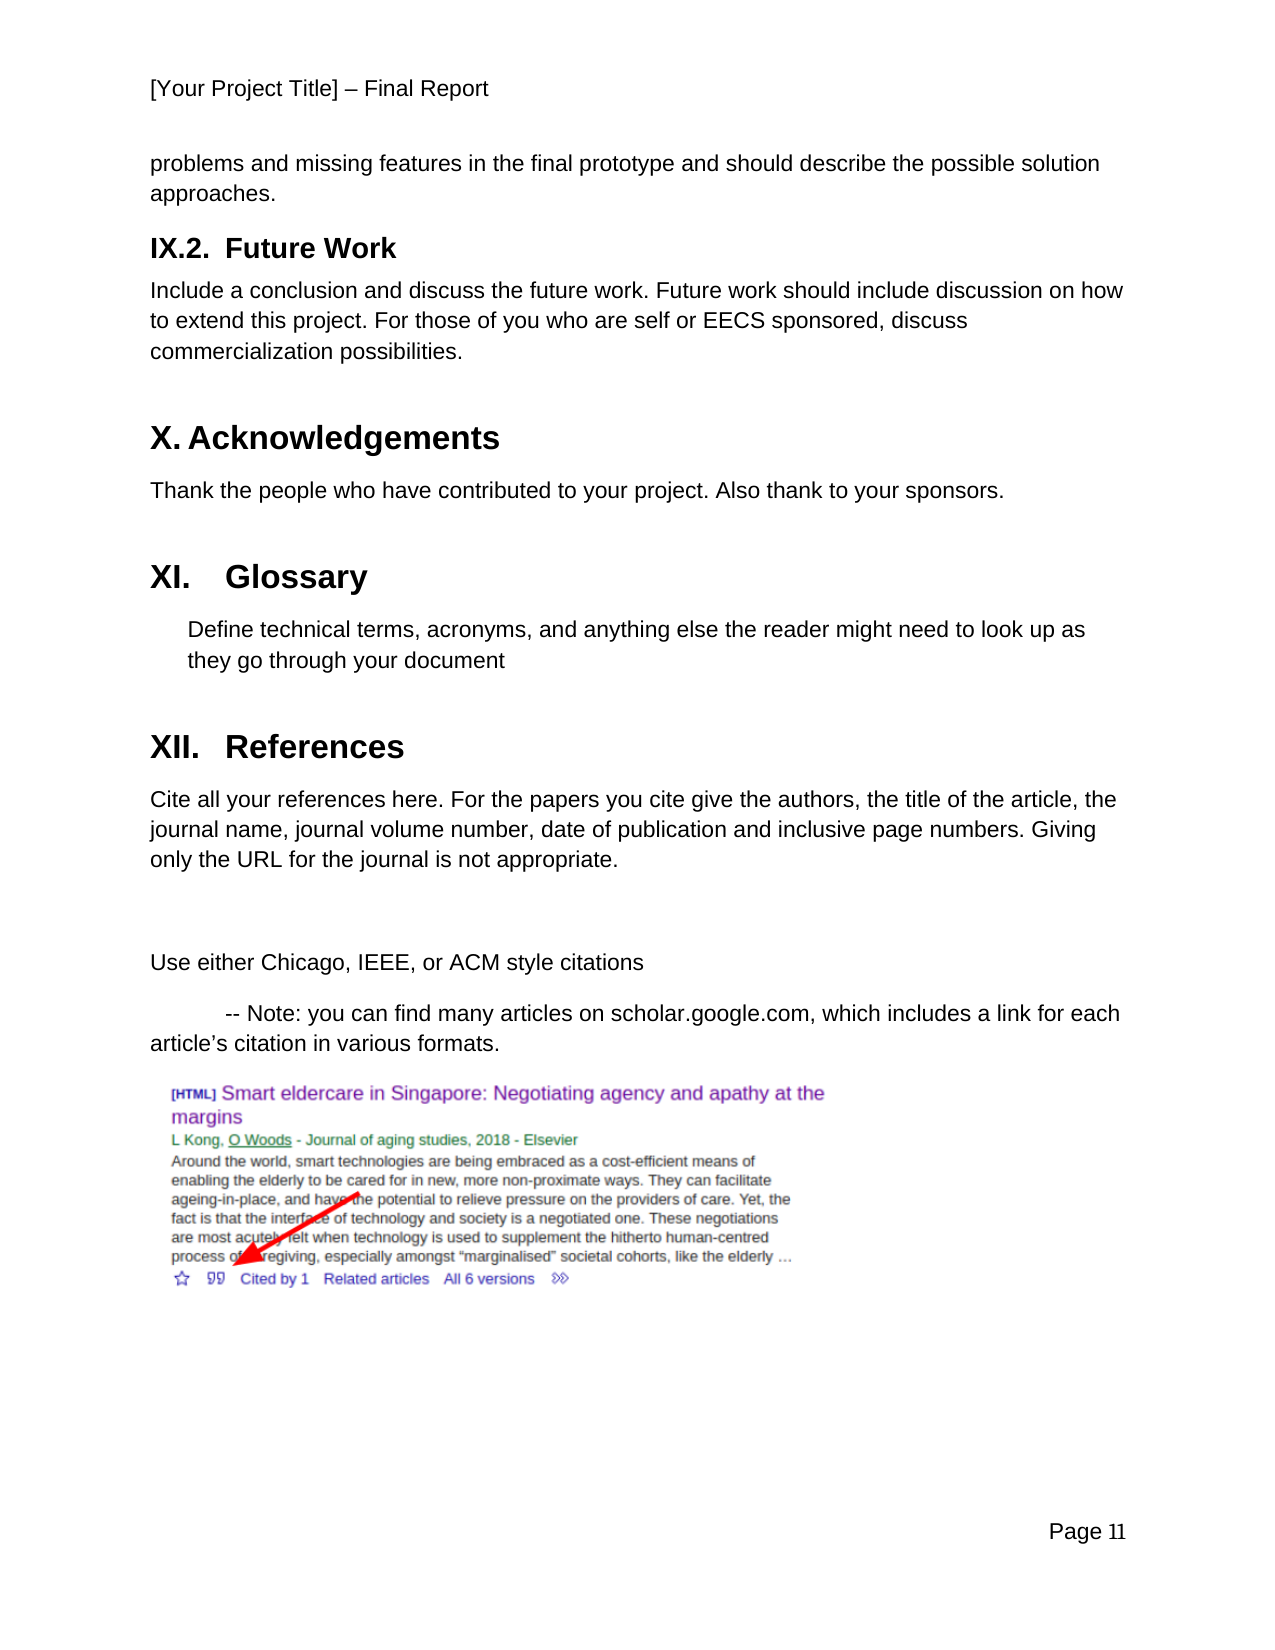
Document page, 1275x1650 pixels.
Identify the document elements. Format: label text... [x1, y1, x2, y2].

subtitle Glossary [150, 557, 1125, 596]
text Include a conclusion and discuss the future work. Future work should include discussion on how to extend this project. For those of you who are self or EECS sponsored, discuss commercialization possibilities. [150, 277, 1125, 364]
text Thank the people who have contributed to your project. Also thank to your sponsors. [150, 477, 1125, 503]
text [150, 150, 1125, 207]
subtitle Acknowledgements [150, 418, 1125, 456]
subtitle References [150, 727, 1125, 765]
picture [162, 1080, 845, 1290]
subtitle Future Work [150, 231, 1125, 265]
text Define technical terms, acronyms, and anything else the reader might need to look up as they go through your document [187, 616, 1125, 673]
text Cite all your references here. For the papers you cite give the authors, the title of the article, the journal name, journal volume number, date of publication and inclusive page numbers. Giving only the URL for the journal is not appropriate. [150, 786, 1125, 873]
text Use either Chicago, IEEE, or ACM style citations [150, 948, 1125, 975]
text -- Note: you can find many articles on scholar.google.com, which includes a link for each article’s citation in various formats. [150, 999, 1125, 1056]
